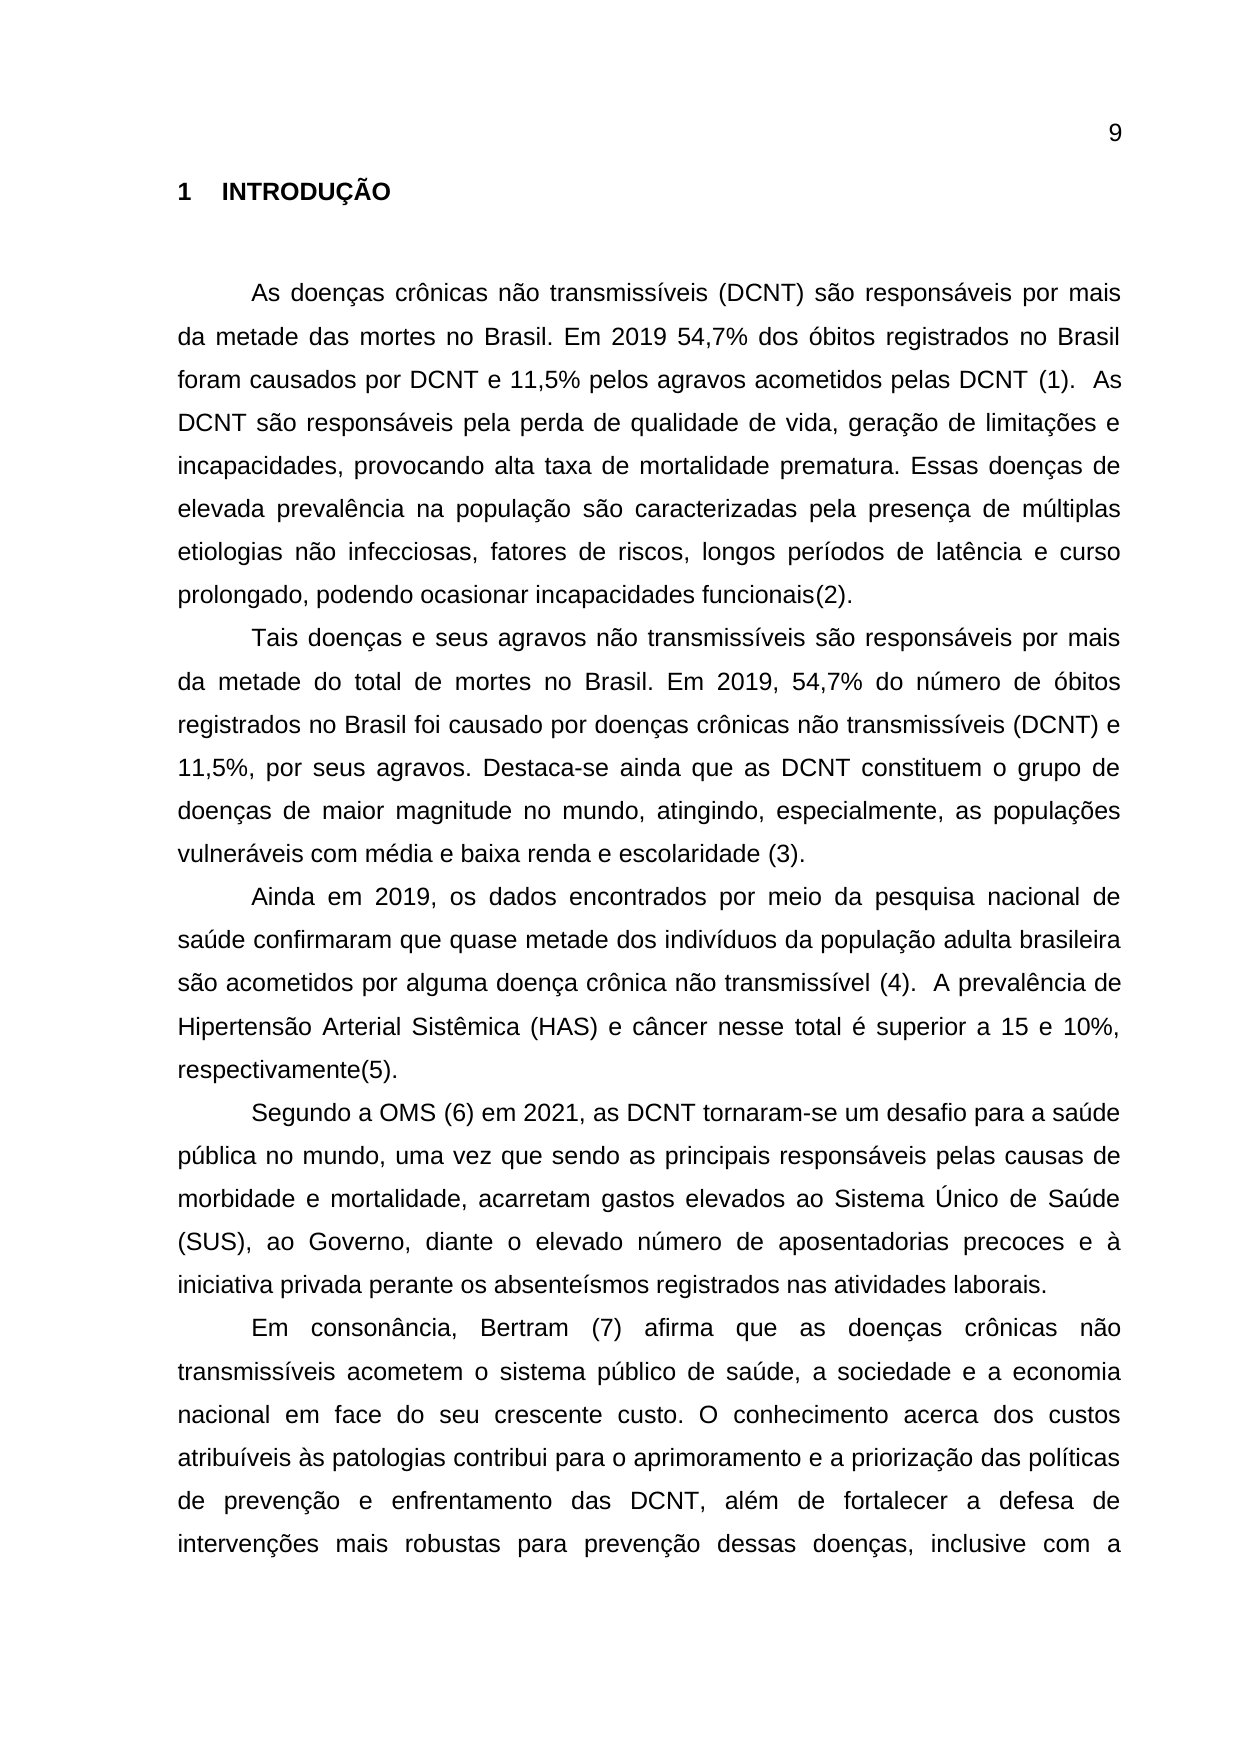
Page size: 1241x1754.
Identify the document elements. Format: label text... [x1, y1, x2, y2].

text As doenças crônicas não transmissíveis (DCNT) são responsáveis por mais da metade das mortes no Brasil. Em 2019 54,7% dos óbitos registrados no Brasil foram causados por DCNT e 11,5% pelos agravos acometidos pelas DCNT (1). As DCNT são responsáveis pela perda de qualidade de vida, geração de limitações e incapacidades, provocando alta taxa de mortalidade prematura. Essas doenças de elevada prevalência na população são caracterizadas pela presença de múltiplas etiologias não infecciosas, fatores de riscos, longos períodos de latência e curso prolongado, podendo ocasionar incapacidades funcionais(2). [177, 278, 1122, 609]
text Segundo a OMS (6) em 2021, as DCNT tornaram-se um desafio para a saúde pública no mundo, uma vez que sendo as principais responsáveis pelas causas de morbidade e mortalidade, acarretam gastos elevados ao Sistema Único de Saúde (SUS), ao Governo, diante o elevado número de aposentadorias precoces e à iniciativa privada perante os absenteísmos registrados nas atividades laborais. [177, 1098, 1122, 1299]
text Ainda em 2019, os dados encontrados por meio da pesquisa nacional de saúde confirmaram que quase metade dos indivíduos da população adulta brasileira são acometidos por alguma doença crônica não transmissível (4). A prevalência de Hipertensão Arterial Sistêmica (HAS) e câncer nesse total é superior a 15 e 10%, respectivamente(5). [177, 882, 1122, 1083]
text Tais doenças e seus agravos não transmissíveis são responsáveis por mais da metade do total de mortes no Brasil. Em 2019, 54,7% do número de óbitos registrados no Brasil foi causado por doenças crônicas não transmissíveis (DCNT) e 11,5%, por seus agravos. Destaca-se ainda que as DCNT constituem o grupo de doenças de maior magnitude no mundo, atingindo, especialmente, as populações vulneráveis com média e baixa renda e escolaridade (3). [177, 623, 1122, 868]
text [177, 1313, 1122, 1558]
subtitle INTRODUÇÃO [177, 177, 1122, 206]
